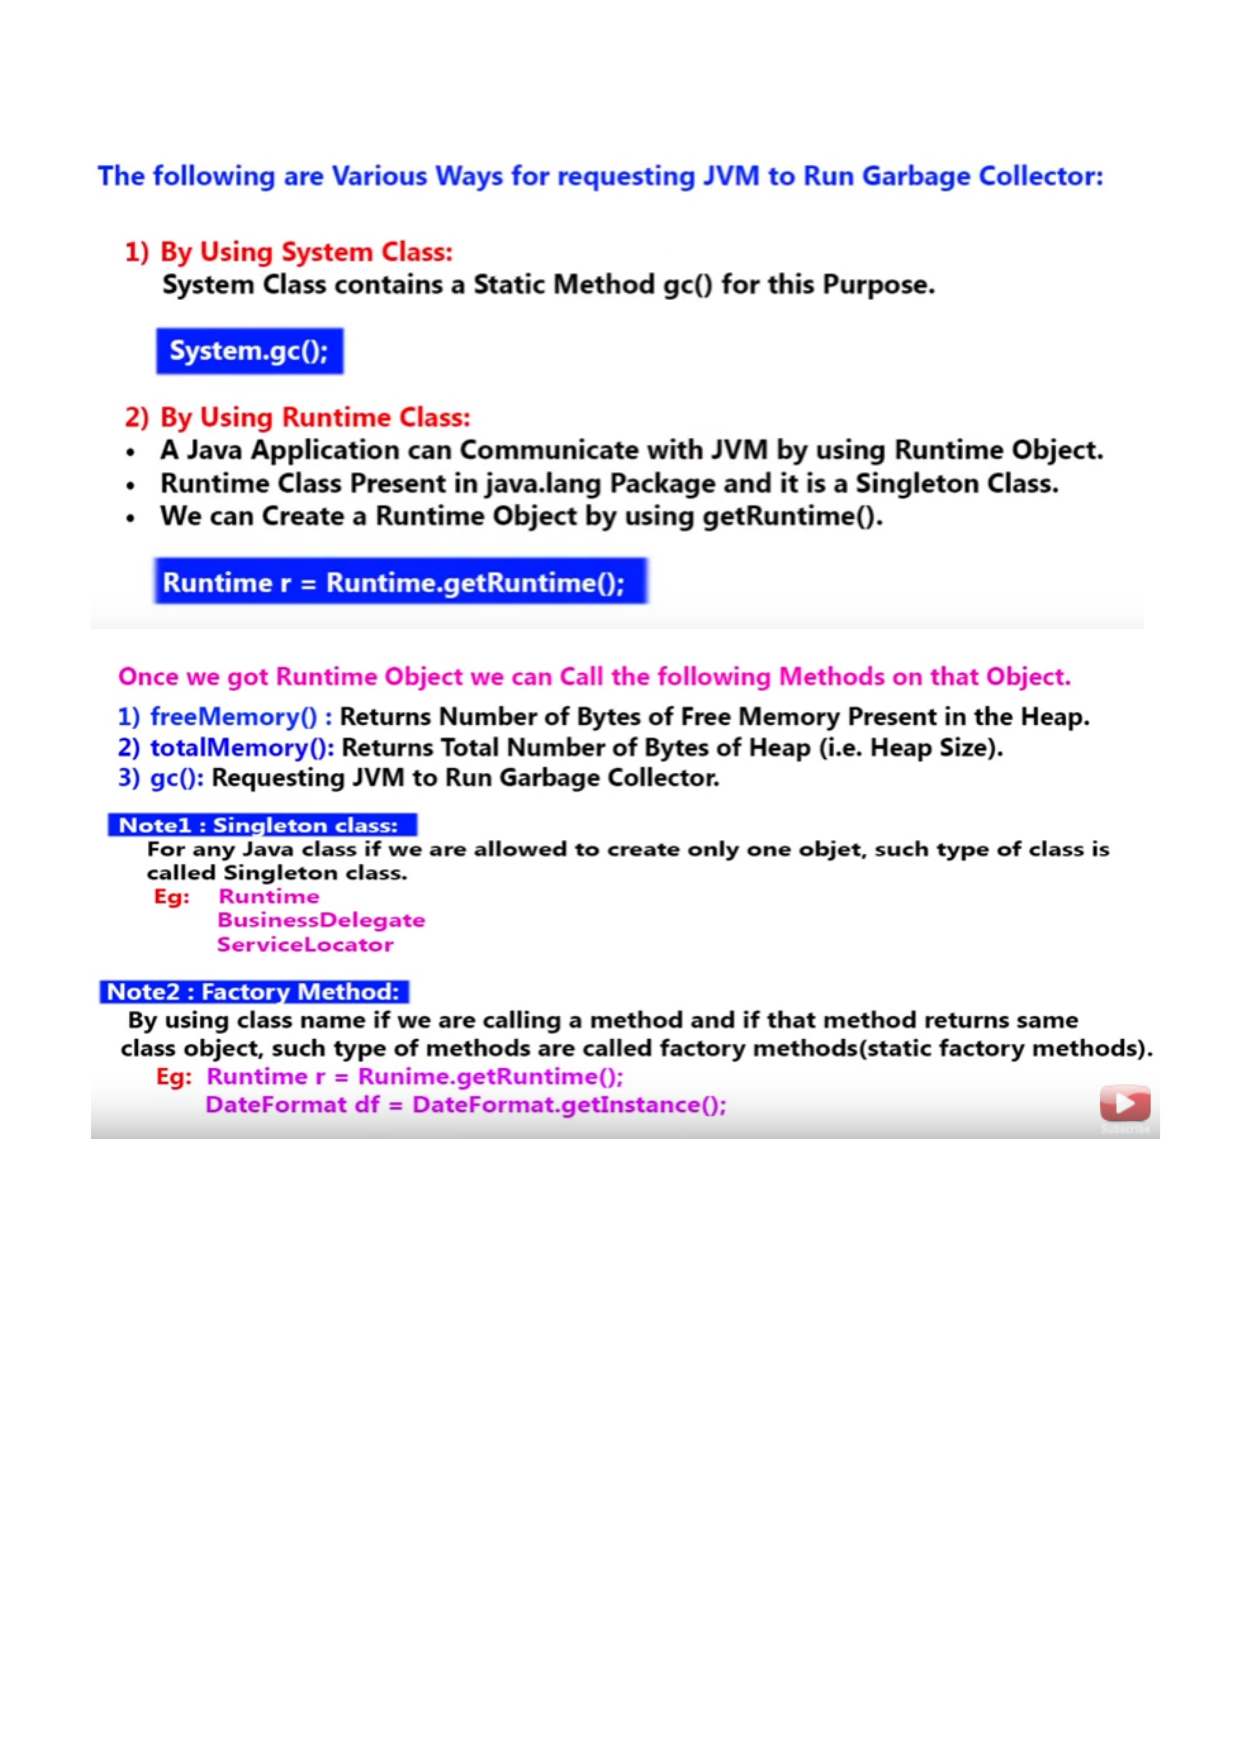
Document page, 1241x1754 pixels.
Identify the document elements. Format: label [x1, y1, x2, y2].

picture [91, 653, 1161, 1139]
picture [91, 150, 1145, 629]
